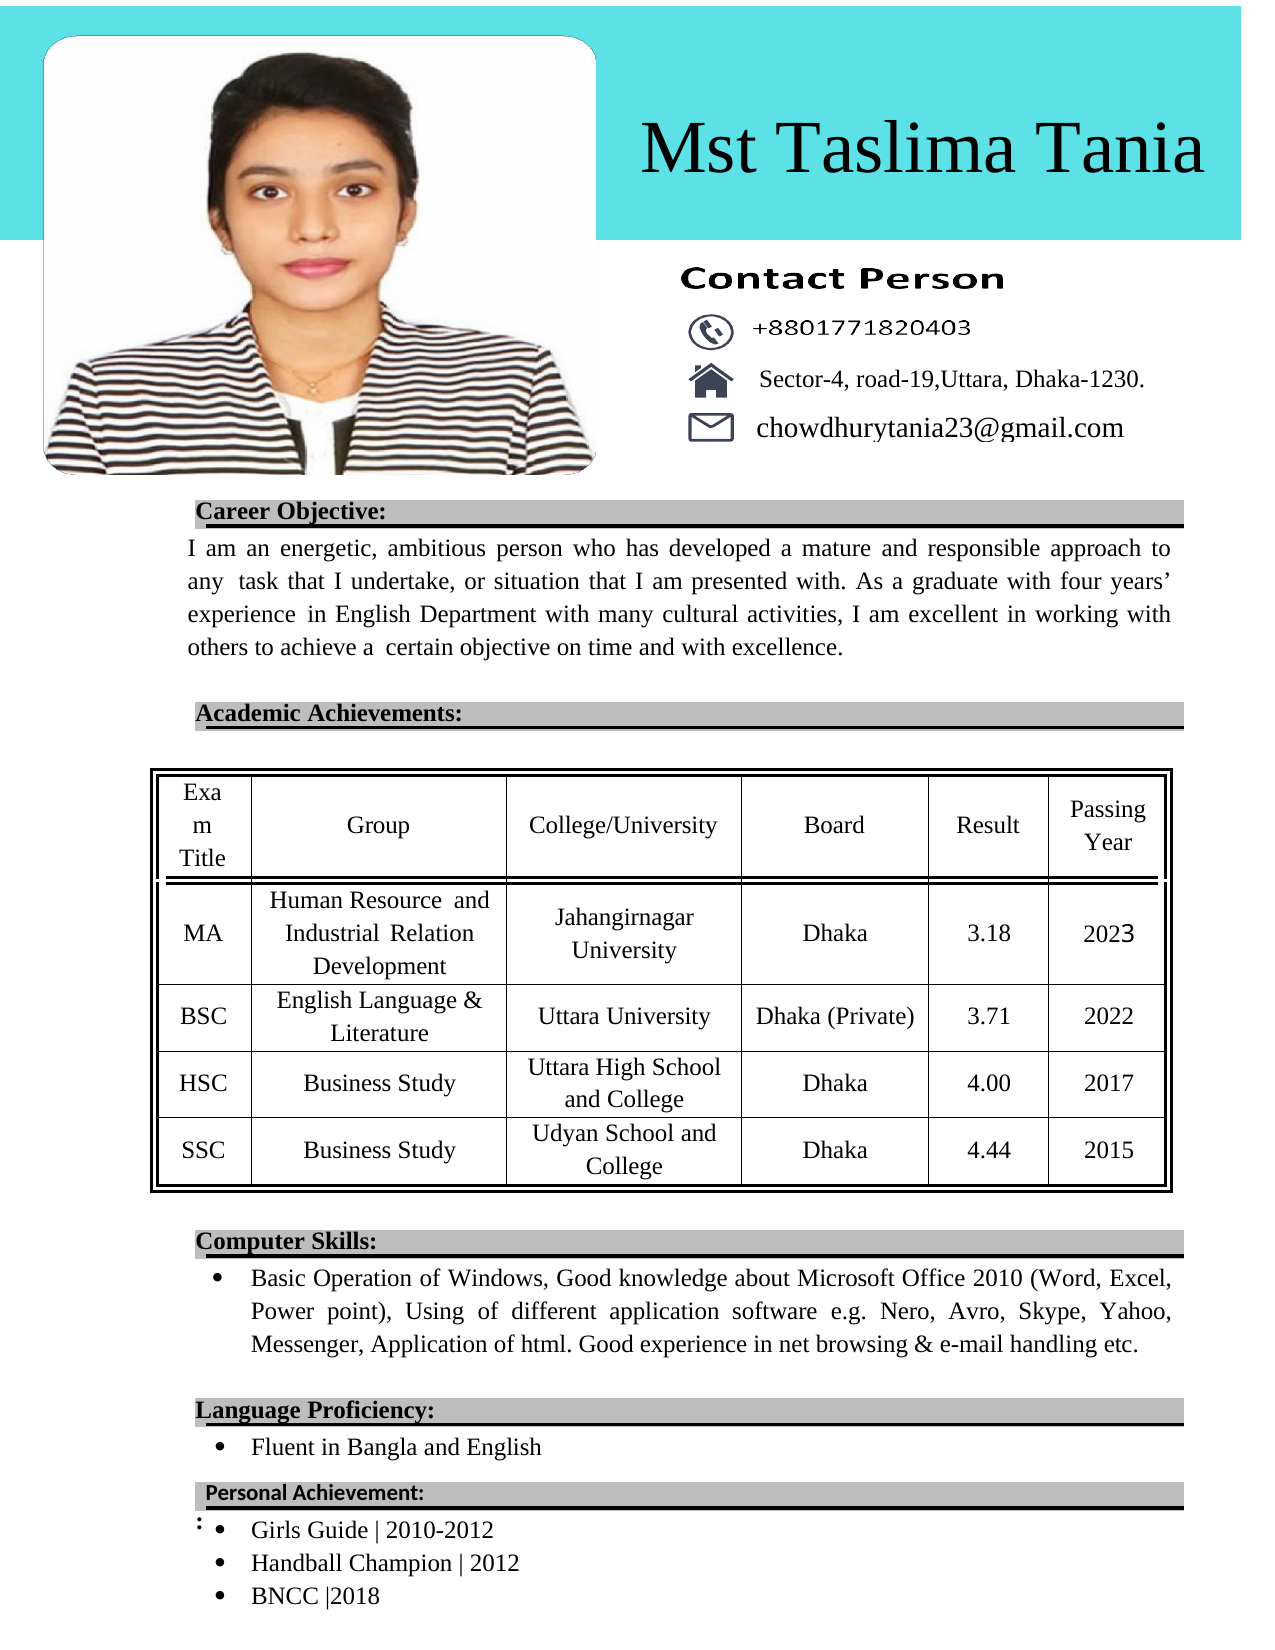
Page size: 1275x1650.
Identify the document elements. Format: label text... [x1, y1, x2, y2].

table_header College/University [507, 777, 741, 876]
picture [43, 35, 596, 475]
table_cell Dhaka [742, 1118, 928, 1184]
list Girls Guide | 2010-2012 [189, 1515, 561, 1544]
table_cell 2015 [1049, 1118, 1164, 1184]
table_cell 2023 [1049, 876, 1169, 984]
table_header Group [252, 777, 506, 876]
table_cell Dhaka [742, 1052, 928, 1117]
table_cell Uttara High School and College [507, 1052, 741, 1117]
table_cell Dhaka [742, 885, 928, 984]
table_cell Business Study [252, 1052, 506, 1117]
text I am an energetic, ambitious person who has developed a mature and responsible approach to any task that I undertake, or situation that I am presented with. As a graduate with four years’ experience in English Department with many cultural activities, I am excellent in working with others to achieve a certain objective on time and with excellence. [187, 533, 1172, 661]
table_cell Uttara University [507, 985, 741, 1051]
table_cell 4.44 [929, 1118, 1048, 1184]
table_cell SSC [159, 1118, 251, 1184]
table_cell 2017 [1049, 1052, 1164, 1117]
table_cell 2022 [1049, 985, 1164, 1051]
list Handball Champion | 2012 [189, 1548, 561, 1577]
table_cell 3.18 [929, 885, 1048, 984]
table_cell Dhaka (Private) [742, 985, 928, 1051]
picture [752, 368, 1183, 402]
table_header Board [742, 777, 928, 876]
table_header Result [929, 777, 1048, 876]
table_cell Business Study [252, 1118, 506, 1184]
table_cell Jahangirnagar University [507, 885, 741, 984]
list BNCC |2018 [201, 1581, 561, 1610]
table_header Exam Title [155, 771, 252, 876]
table_cell Udyan School and College [507, 1118, 741, 1184]
table_cell MA [155, 876, 251, 984]
table_cell Human Resource and Industrial Relation Development [252, 885, 506, 984]
table_cell 3.71 [929, 985, 1048, 1051]
list Basic Operation of Windows, Good knowledge about Microsoft Office 2010 (Word, Excel, Power point), Using of different application software e.g. Nero, Avro, Skype, Yahoo, Messenger, Application of html. Good experience in net browsing & e-mail handling etc. [213, 1263, 1172, 1358]
table_header Passing Year [1049, 771, 1169, 876]
picture [679, 265, 1099, 314]
picture [752, 413, 1241, 447]
picture [752, 320, 1044, 354]
table_cell HSC [159, 1052, 251, 1117]
list Fluent in Bangla and English [189, 1432, 1152, 1460]
table_cell English Language & Literature [252, 985, 506, 1051]
table_cell BSC [159, 985, 251, 1051]
table_cell 4.00 [929, 1052, 1048, 1117]
